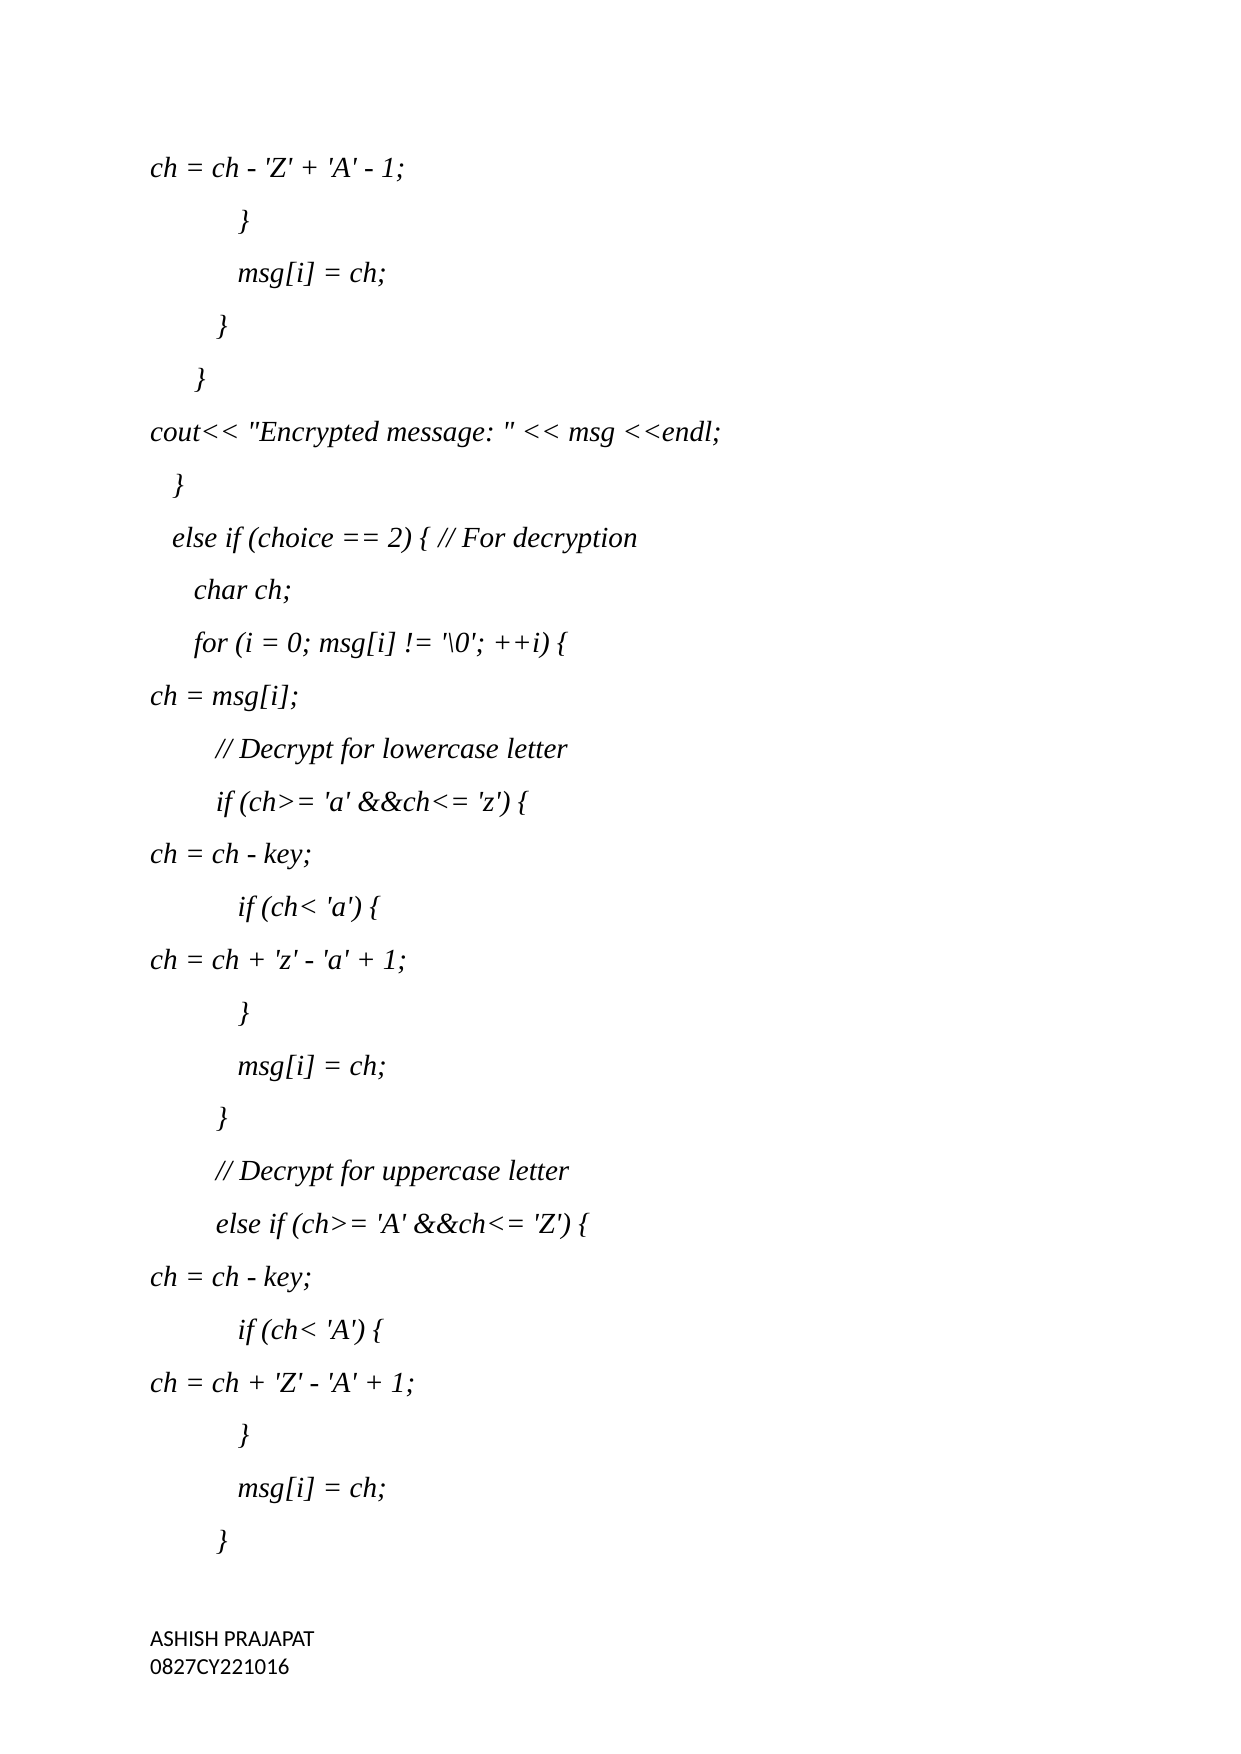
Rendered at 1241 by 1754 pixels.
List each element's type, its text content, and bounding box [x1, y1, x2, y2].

text ch = msg[i]; [150, 678, 1090, 712]
text if (ch< 'a') { [150, 889, 1090, 923]
text } [150, 995, 1090, 1028]
text } [150, 308, 1090, 342]
text // Decrypt for uppercase letter [150, 1153, 1090, 1187]
text } [150, 1523, 1090, 1557]
text msg[i] = ch; [150, 256, 1090, 289]
text msg[i] = ch; [150, 1470, 1090, 1504]
text } [150, 467, 1090, 500]
text else if (ch>= 'A' &&ch<= 'Z') { [150, 1206, 1090, 1240]
text else if (choice == 2) { // For decryption [150, 520, 1090, 553]
text for (i = 0; msg[i] != '\0'; ++i) { [150, 625, 1090, 659]
text } [150, 1417, 1090, 1451]
text if (ch>= 'a' &&ch<= 'z') { [150, 784, 1090, 817]
text ch = ch - key; [150, 1259, 1090, 1293]
text ch = ch + 'Z' - 'A' + 1; [150, 1365, 1090, 1398]
text ch = ch - key; [150, 837, 1090, 870]
text } [150, 203, 1090, 236]
text } [150, 361, 1090, 395]
text ch = ch + 'z' - 'a' + 1; [150, 942, 1090, 976]
text cout<< "Encrypted message: " << msg <<endl; [150, 414, 1090, 448]
text char ch; [150, 572, 1090, 606]
text msg[i] = ch; [150, 1048, 1090, 1081]
text ch = ch - 'Z' + 'A' - 1; [150, 150, 1090, 183]
text } [150, 1101, 1090, 1134]
text // Decrypt for lowercase letter [150, 731, 1090, 764]
text if (ch< 'A') { [150, 1312, 1090, 1345]
